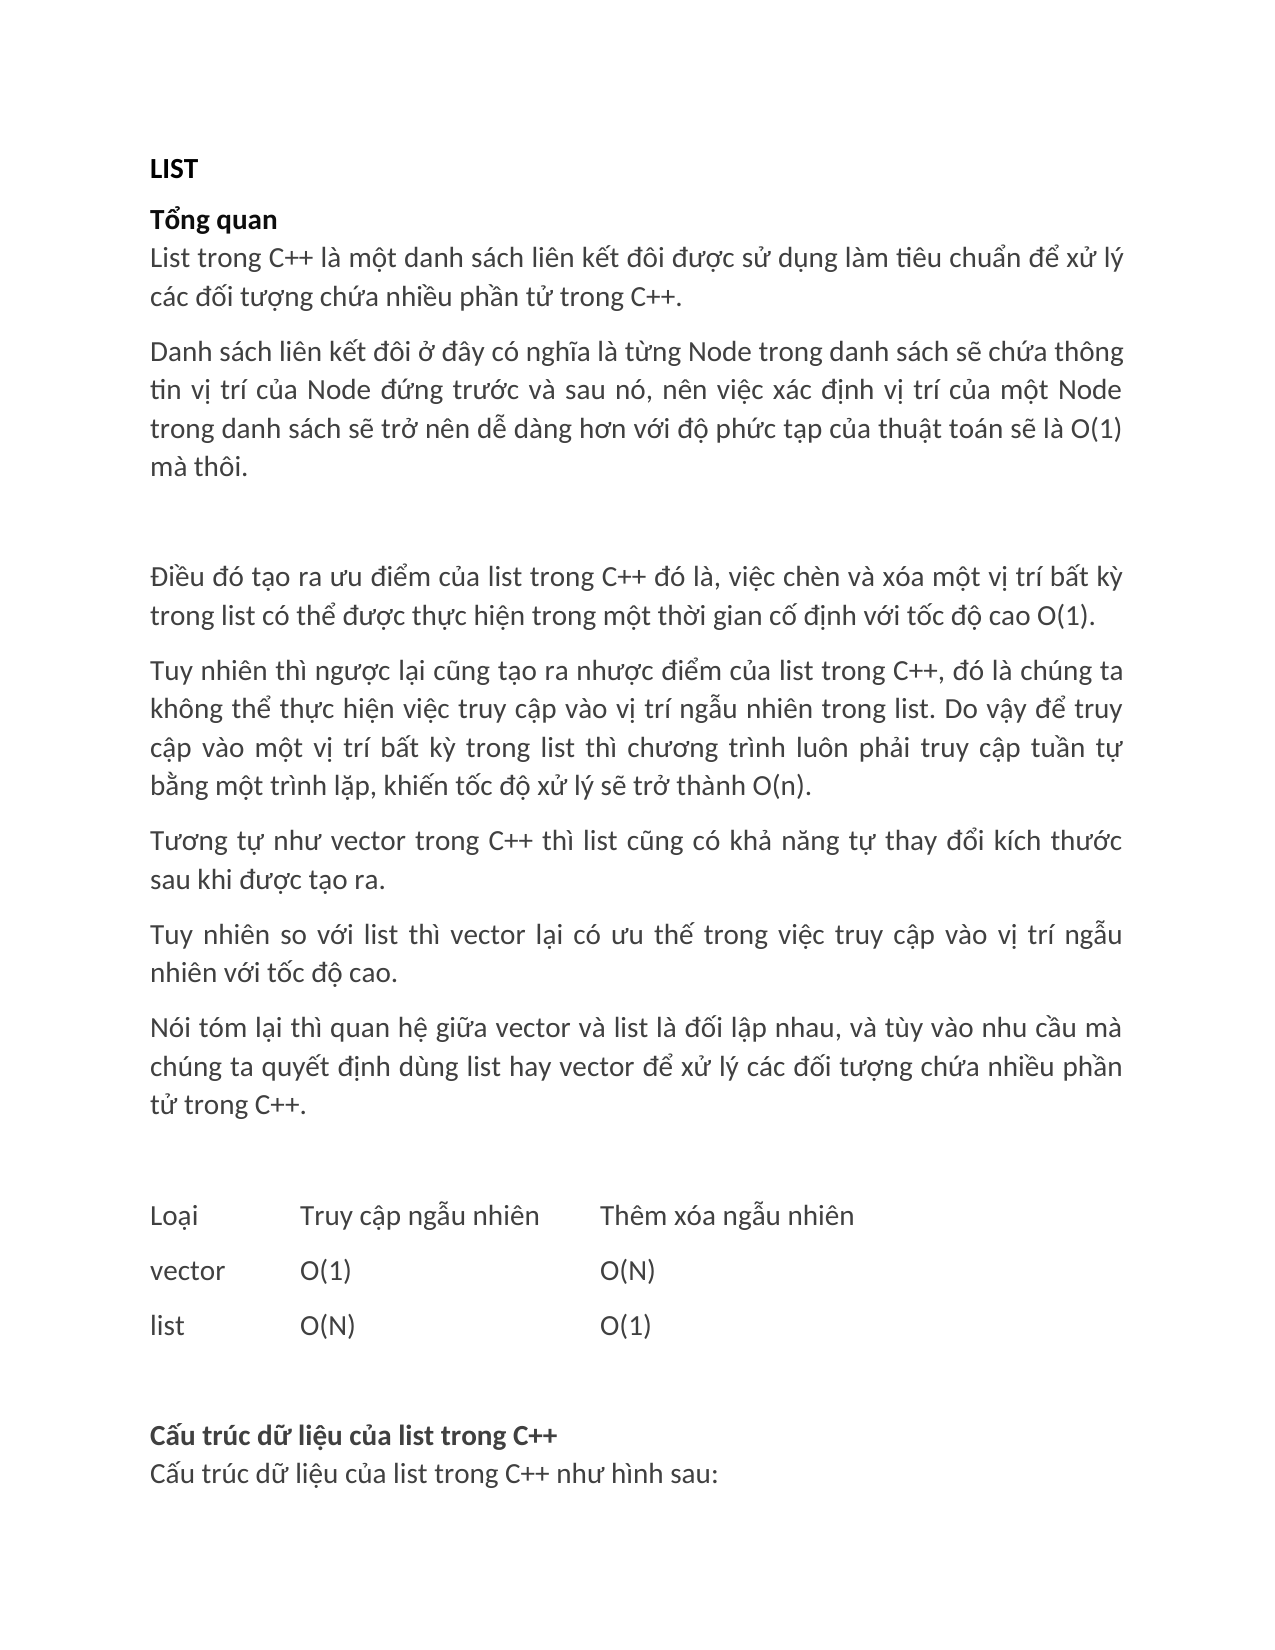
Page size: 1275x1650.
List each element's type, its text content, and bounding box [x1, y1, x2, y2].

text List trong C++ là một danh sách liên kết đôi được sử dụng làm tiêu chuẩn để xử lý các đối tượng chứa nhiều phần tử trong C++. [150, 239, 1125, 313]
text Tuy nhiên so với list thì vector lại có ưu thế trong việc truy cập vào vị trí ngẫu nhiên với tốc độ cao. [150, 916, 1125, 990]
text Danh sách liên kết đôi ở đây có nghĩa là từng Node trong danh sách sẽ chứa thông tin vị trí của Node đứng trước và sau nó, nên việc xác định vị trí của một Node trong danh sách sẽ trở nên dễ dàng hơn với độ phức tạp của thuật toán sẽ là O(1) mà thôi. [150, 333, 1125, 484]
text Tương tự như vector trong C++ thì list cũng có khả năng tự thay đổi kích thước sau khi được tạo ra. [150, 822, 1125, 896]
text Điều đó tạo ra ưu điểm của list trong C++ đó là, việc chèn và xóa một vị trí bất kỳ trong list có thể được thực hiện trong một thời gian cố định với tốc độ cao O(1). [150, 558, 1125, 632]
subtitle Tổng quan [150, 201, 1125, 237]
text vector O(1) O(N) [150, 1252, 1125, 1287]
text Tuy nhiên thì ngược lại cũng tạo ra nhược điểm của list trong C++, đó là chúng ta không thể thực hiện việc truy cập vào vị trí ngẫu nhiên trong list. Do vậy để truy cập vào một vị trí bất kỳ trong list thì chương trình luôn phải truy cập tuần tự bằng một trình lặp, khiến tốc độ xử lý sẽ trở thành O(n). [150, 652, 1125, 803]
text Nói tóm lại thì quan hệ giữa vector và list là đối lập nhau, và tùy vào nhu cầu mà chúng ta quyết định dùng list hay vector để xử lý các đối tượng chứa nhiều phần tử trong C++. [150, 1009, 1125, 1122]
text list O(N) O(1) [150, 1307, 1125, 1342]
text Loại Truy cập ngẫu nhiên Thêm xóa ngẫu nhiên [150, 1197, 1125, 1232]
text Cấu trúc dữ liệu của list trong C++ như hình sau: [150, 1455, 1125, 1491]
subtitle Cấu trúc dữ liệu của list trong C++ [150, 1417, 1125, 1453]
subtitle List [150, 150, 1125, 186]
